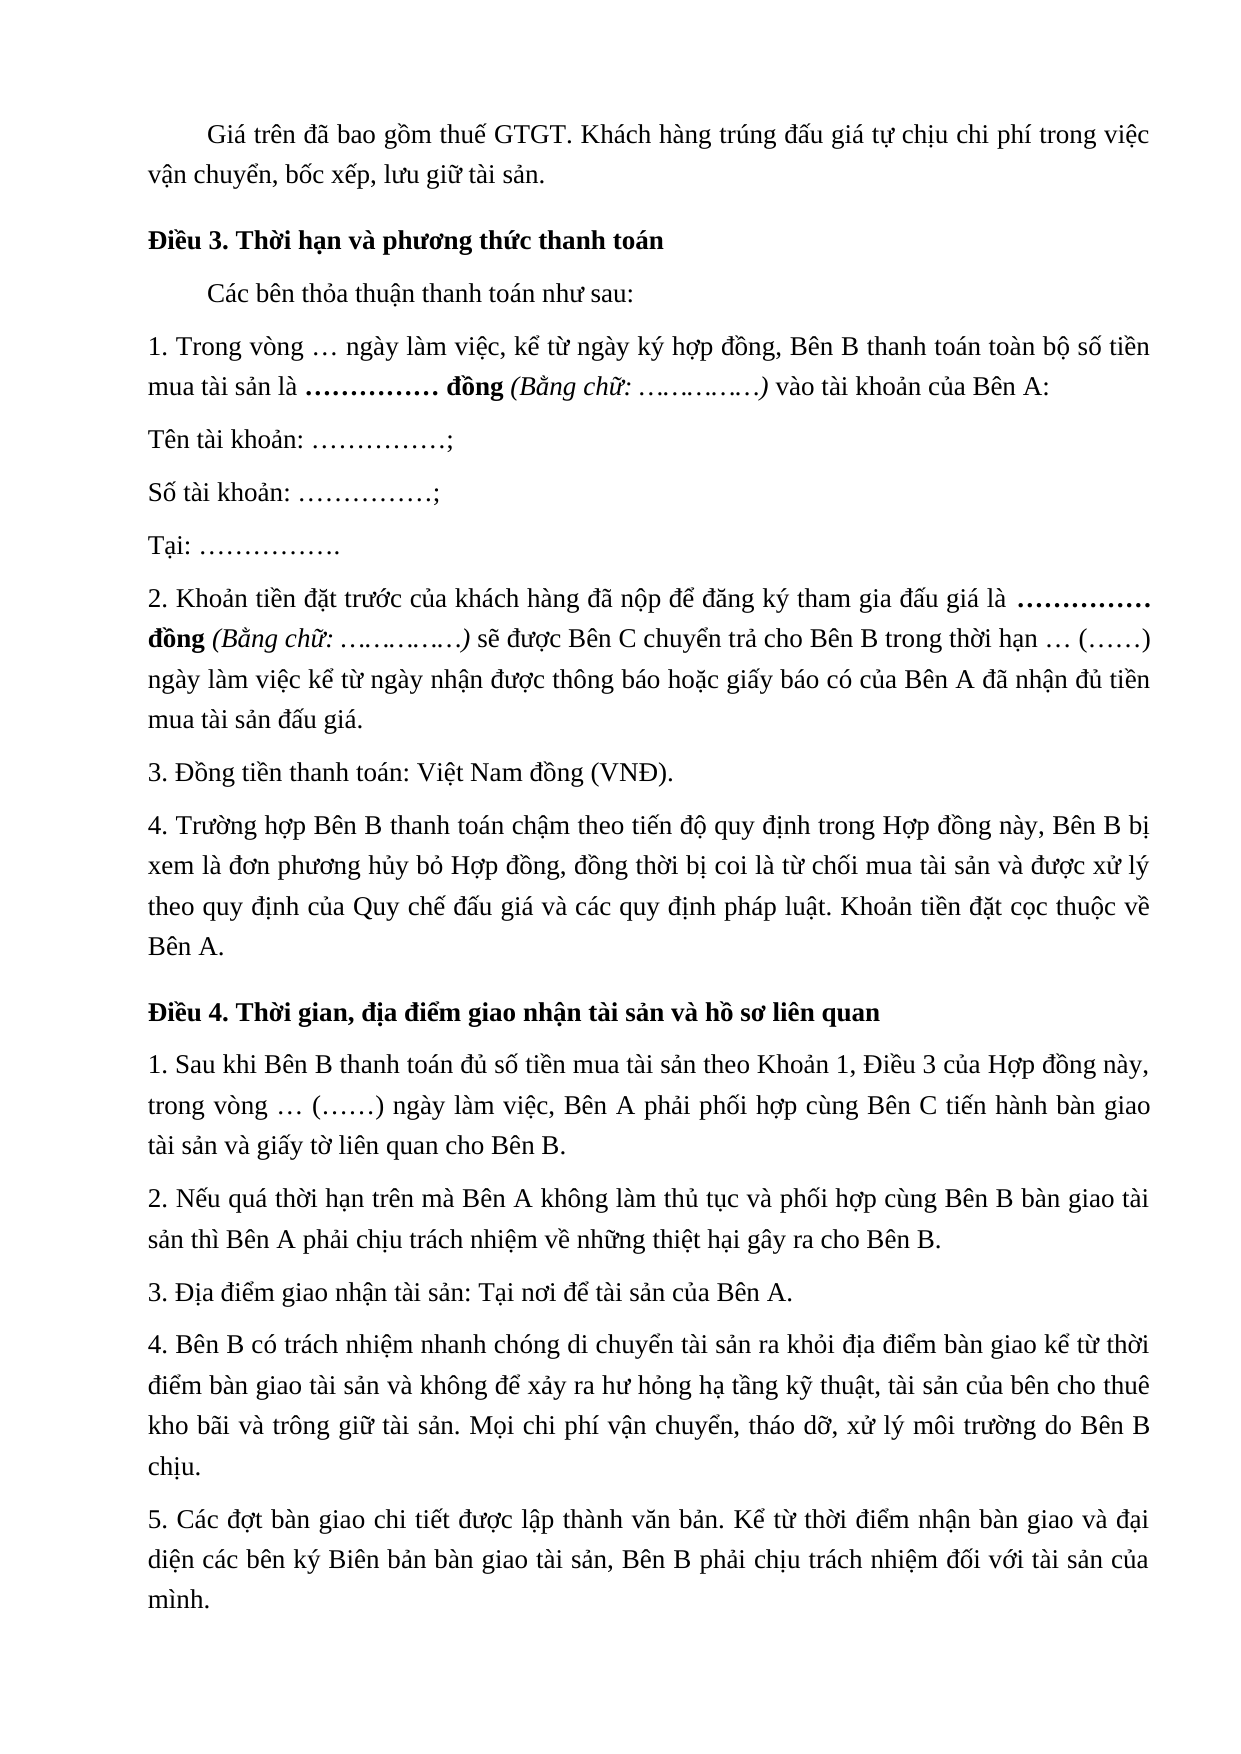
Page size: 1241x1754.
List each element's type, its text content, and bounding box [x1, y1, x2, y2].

text Các bên thỏa thuận thanh toán như sau: [148, 277, 1152, 308]
text 3. Đồng tiền thanh toán: Việt Nam đồng (VNĐ). [148, 756, 1152, 787]
text Tại: ……………. [148, 529, 1152, 560]
text 5. Các đợt bàn giao chi tiết được lập thành văn bản. Kể từ thời điểm nhận bàn giao và đại diện các bên ký Biên bản bàn giao tài sản, Bên B phải chịu trách nhiệm đối với tài sản của mình. [148, 1503, 1152, 1615]
text Điều 3. Thời hạn và phương thức thanh toán [148, 224, 1152, 255]
text 3. Địa điểm giao nhận tài sản: Tại nơi để tài sản của Bên A. [148, 1276, 1152, 1307]
text 4. Trường hợp Bên B thanh toán chậm theo tiến độ quy định trong Hợp đồng này, Bên B bị xem là đơn phương hủy bỏ Hợp đồng, đồng thời bị coi là từ chối mua tài sản và được xử lý theo quy định của Quy chế đấu giá và các quy định pháp luật. Khoản tiền đặt cọc thuộc về Bên A. [148, 809, 1152, 961]
text Số tài khoản: ……………; [148, 476, 1152, 507]
text 4. Bên B có trách nhiệm nhanh chóng di chuyển tài sản ra khỏi địa điểm bàn giao kể từ thời điểm bàn giao tài sản và không để xảy ra hư hỏng hạ tầng kỹ thuật, tài sản của bên cho thuê kho bãi và trông giữ tài sản. Mọi chi phí vận chuyển, tháo dỡ, xử lý môi trường do Bên B chịu. [148, 1328, 1152, 1481]
text Giá trên đã bao gồm thuế GTGT. Khách hàng trúng đấu giá tự chịu chi phí trong việc vận chuyển, bốc xếp, lưu giữ tài sản. [148, 118, 1152, 190]
text 2. Nếu quá thời hạn trên mà Bên A không làm thủ tục và phối hợp cùng Bên B bàn giao tài sản thì Bên A phải chịu trách nhiệm về những thiệt hại gây ra cho Bên B. [148, 1182, 1152, 1254]
text 1. Sau khi Bên B thanh toán đủ số tiền mua tài sản theo Khoản 1, Điều 3 của Hợp đồng này, trong vòng … (……) ngày làm việc, Bên A phải phối hợp cùng Bên C tiến hành bàn giao tài sản và giấy tờ liên quan cho Bên B. [148, 1048, 1152, 1161]
text 1. Trong vòng … ngày làm việc, kể từ ngày ký hợp đồng, Bên B thanh toán toàn bộ số tiền mua tài sản là …………… đồng (Bằng chữ: ……………) vào tài khoản của Bên A: [148, 330, 1152, 401]
text Điều 4. Thời gian, địa điểm giao nhận tài sản và hồ sơ liên quan [148, 996, 1152, 1027]
text 2. Khoản tiền đặt trước của khách hàng đã nộp để đăng ký tham gia đấu giá là …………… đồng (Bằng chữ: ……………) sẽ được Bên C chuyển trả cho Bên B trong thời hạn … (……) ngày làm việc kể từ ngày nhận được thông báo hoặc giấy báo có của Bên A đã nhận đủ tiền mua tài sản đấu giá. [148, 582, 1152, 734]
text Tên tài khoản: ……………; [148, 423, 1152, 454]
